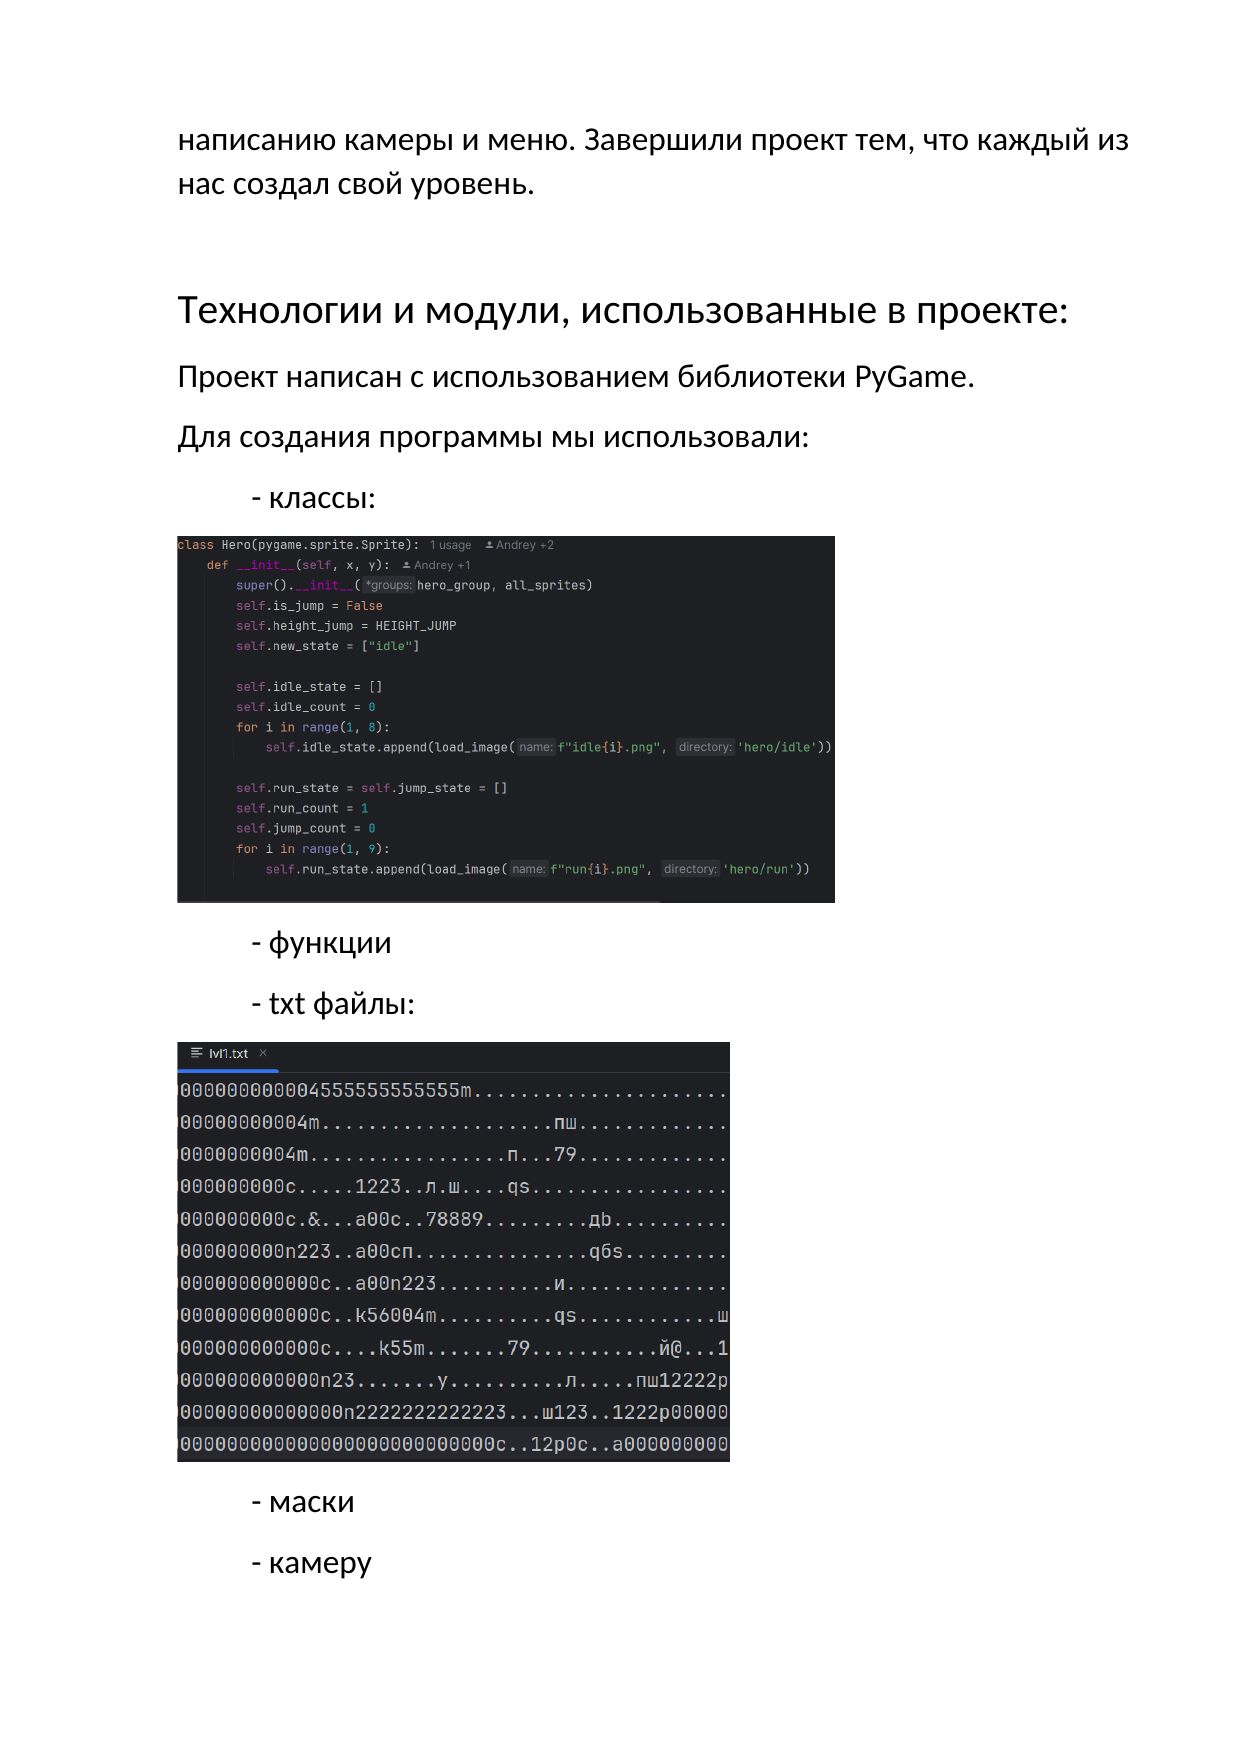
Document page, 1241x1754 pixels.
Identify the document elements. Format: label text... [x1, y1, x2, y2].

text Для создания программы мы использовали: [177, 416, 1152, 456]
picture [177, 1042, 730, 1462]
text Технологии и модули, использованные в проекте: [177, 283, 1152, 334]
text - txt файлы: [177, 982, 1152, 1023]
text Проект написан с использованием библиотеки PyGame. [177, 355, 1152, 396]
text - классы: [177, 476, 1152, 517]
text - маски [177, 1480, 1152, 1521]
picture [177, 536, 835, 903]
text - камеру [177, 1541, 1152, 1582]
text - функции [177, 921, 1152, 962]
